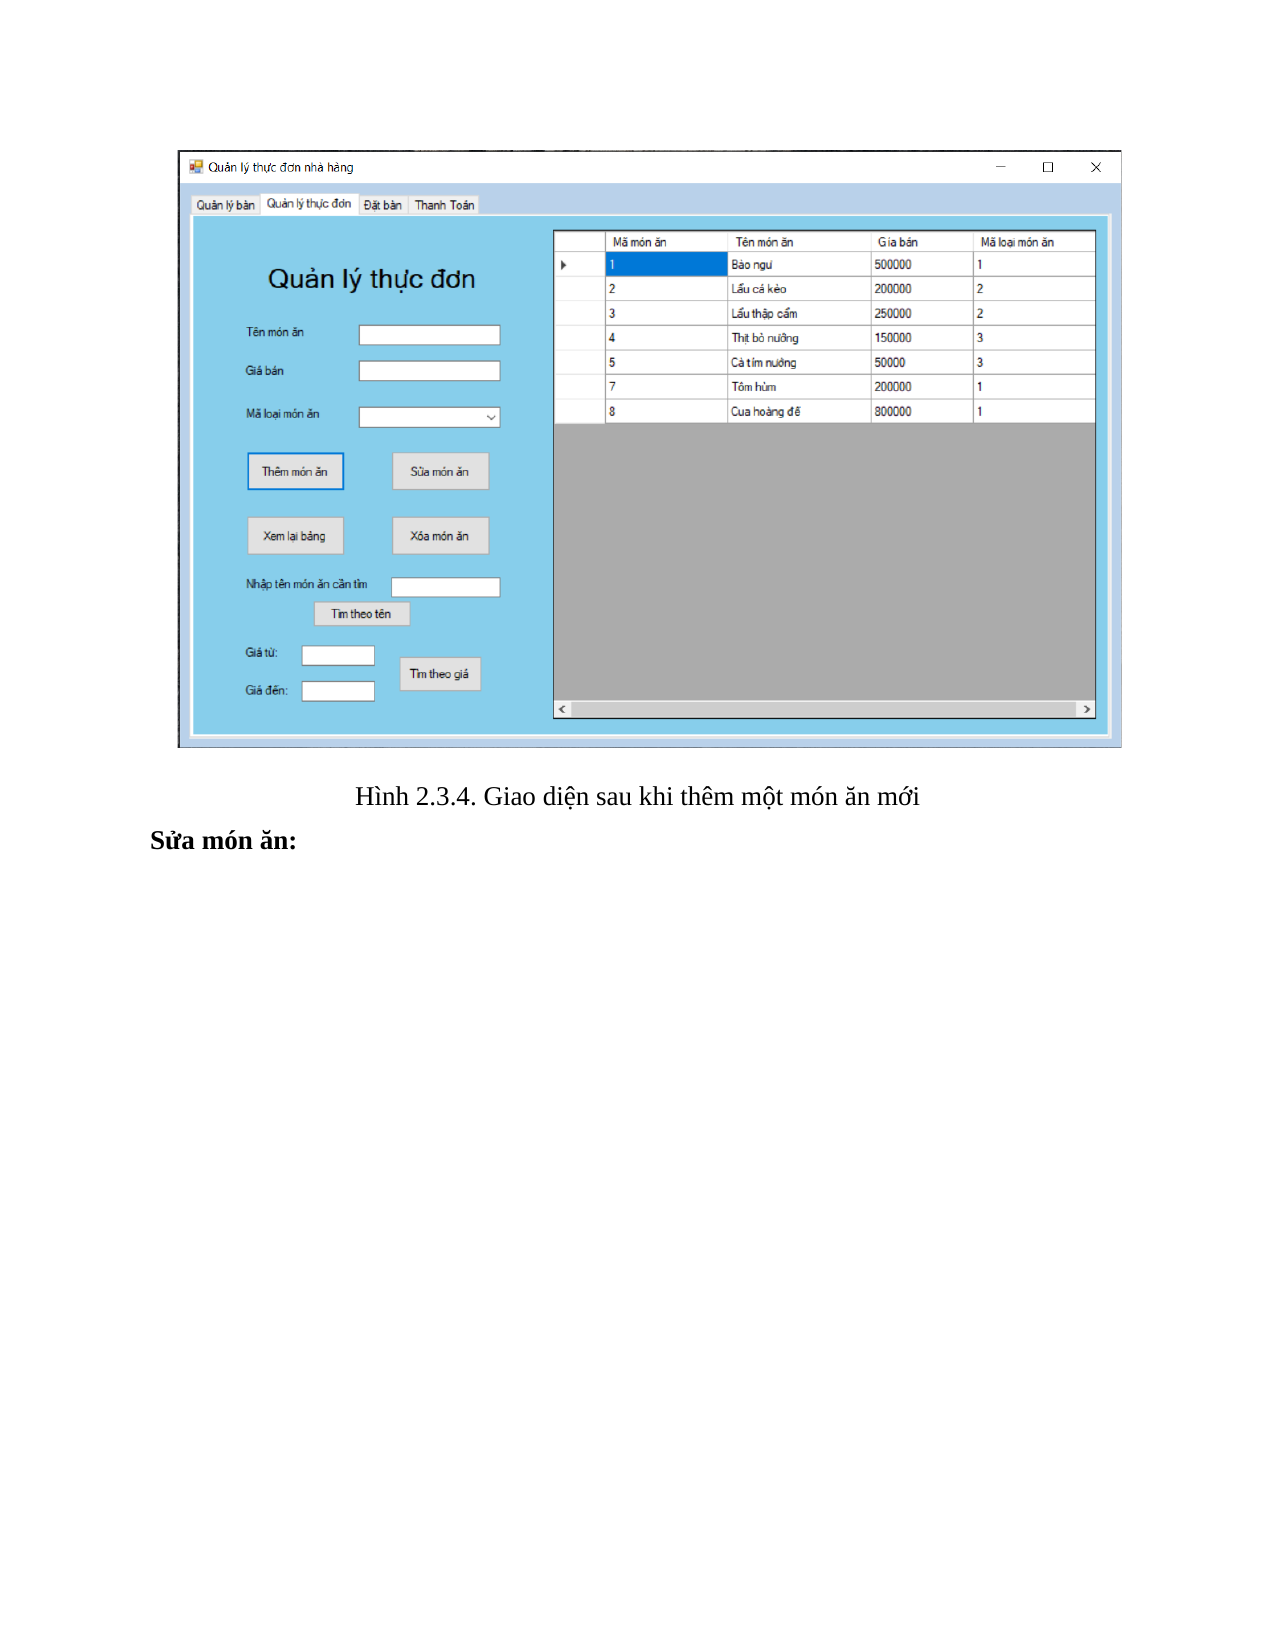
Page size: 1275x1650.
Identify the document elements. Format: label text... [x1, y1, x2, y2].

text Sửa món ăn: [150, 824, 1125, 855]
text Hình 2.3.4. Giao diện sau khi thêm một món ăn mới [150, 780, 1125, 811]
picture [177, 150, 1122, 748]
